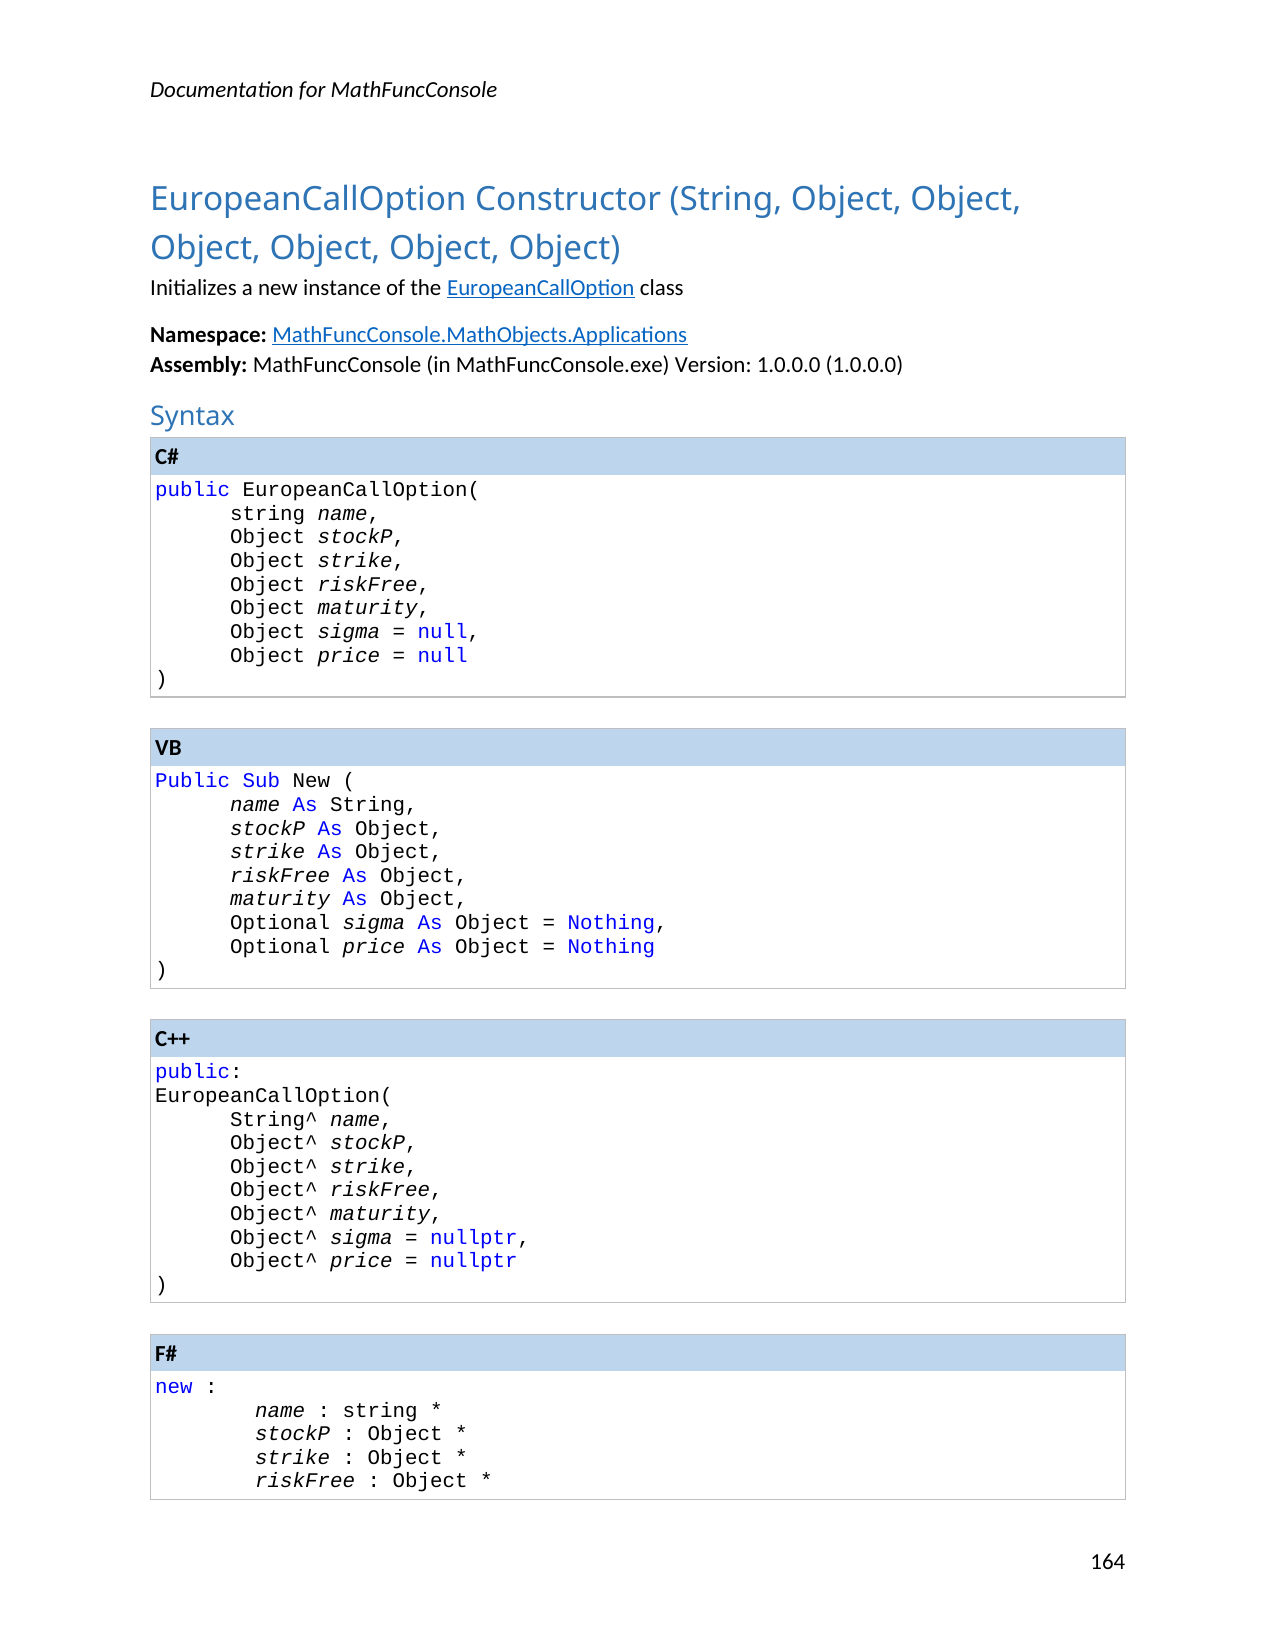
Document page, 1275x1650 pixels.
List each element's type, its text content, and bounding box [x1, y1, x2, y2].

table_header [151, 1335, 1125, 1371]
text Initializes a new instance of the EuropeanCallOption class [150, 273, 1125, 301]
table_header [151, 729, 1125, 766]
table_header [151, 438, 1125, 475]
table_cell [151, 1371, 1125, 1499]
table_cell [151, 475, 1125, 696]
text Namespace: MathFuncConsole.MathObjects.ApplicationsAssembly: MathFuncConsole (in MathFuncConsole.exe) Version: 1.0.0.0 (1.0.0.0) [150, 320, 1125, 378]
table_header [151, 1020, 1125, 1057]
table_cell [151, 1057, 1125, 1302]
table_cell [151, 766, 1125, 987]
subtitle EuropeanCallOption Constructor (String, Object, Object, Object, Object, Object, Object) [150, 175, 1125, 269]
subtitle Syntax [150, 397, 1125, 434]
